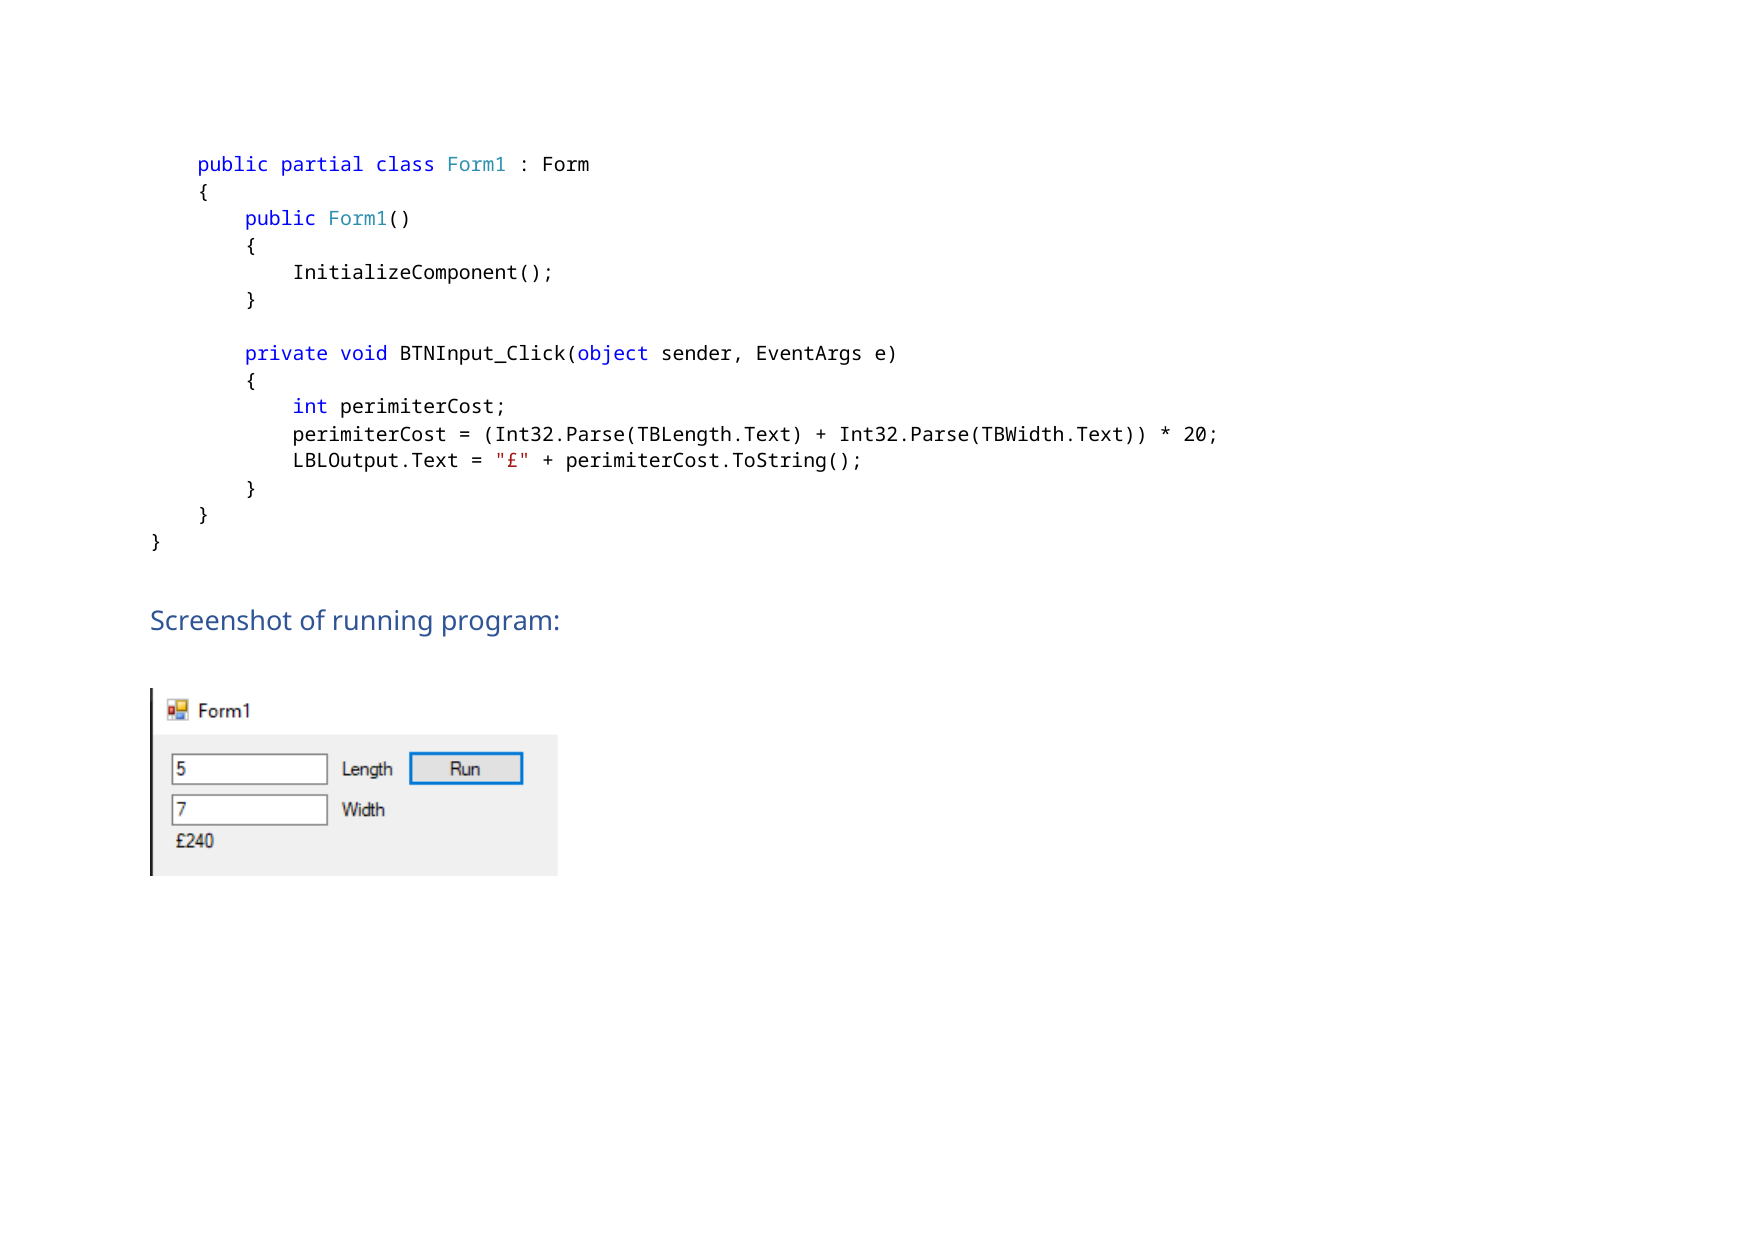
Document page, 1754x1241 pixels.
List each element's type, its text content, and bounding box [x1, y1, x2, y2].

text } [150, 501, 1604, 528]
text LBLOutput.Text = "£" + perimiterCost.ToString(); [150, 447, 1604, 474]
text int perimiterCost; [150, 393, 1604, 420]
text private void BTNInput_Click(object sender, EventArgs e) [150, 339, 1604, 366]
subtitle Screenshot of running program: [150, 602, 1604, 638]
text public partial class Form1 : Form [150, 150, 1604, 177]
text { [150, 231, 1604, 258]
text } [150, 474, 1604, 501]
text public Form1() [150, 204, 1604, 231]
text { [150, 177, 1604, 204]
picture [150, 688, 558, 876]
text perimiterCost = (Int32.Parse(TBLength.Text) + Int32.Parse(TBWidth.Text)) * 20; [150, 420, 1604, 447]
text } [150, 528, 1604, 555]
text InitializeComponent(); [150, 258, 1604, 285]
text { [150, 366, 1604, 393]
text } [150, 285, 1604, 312]
